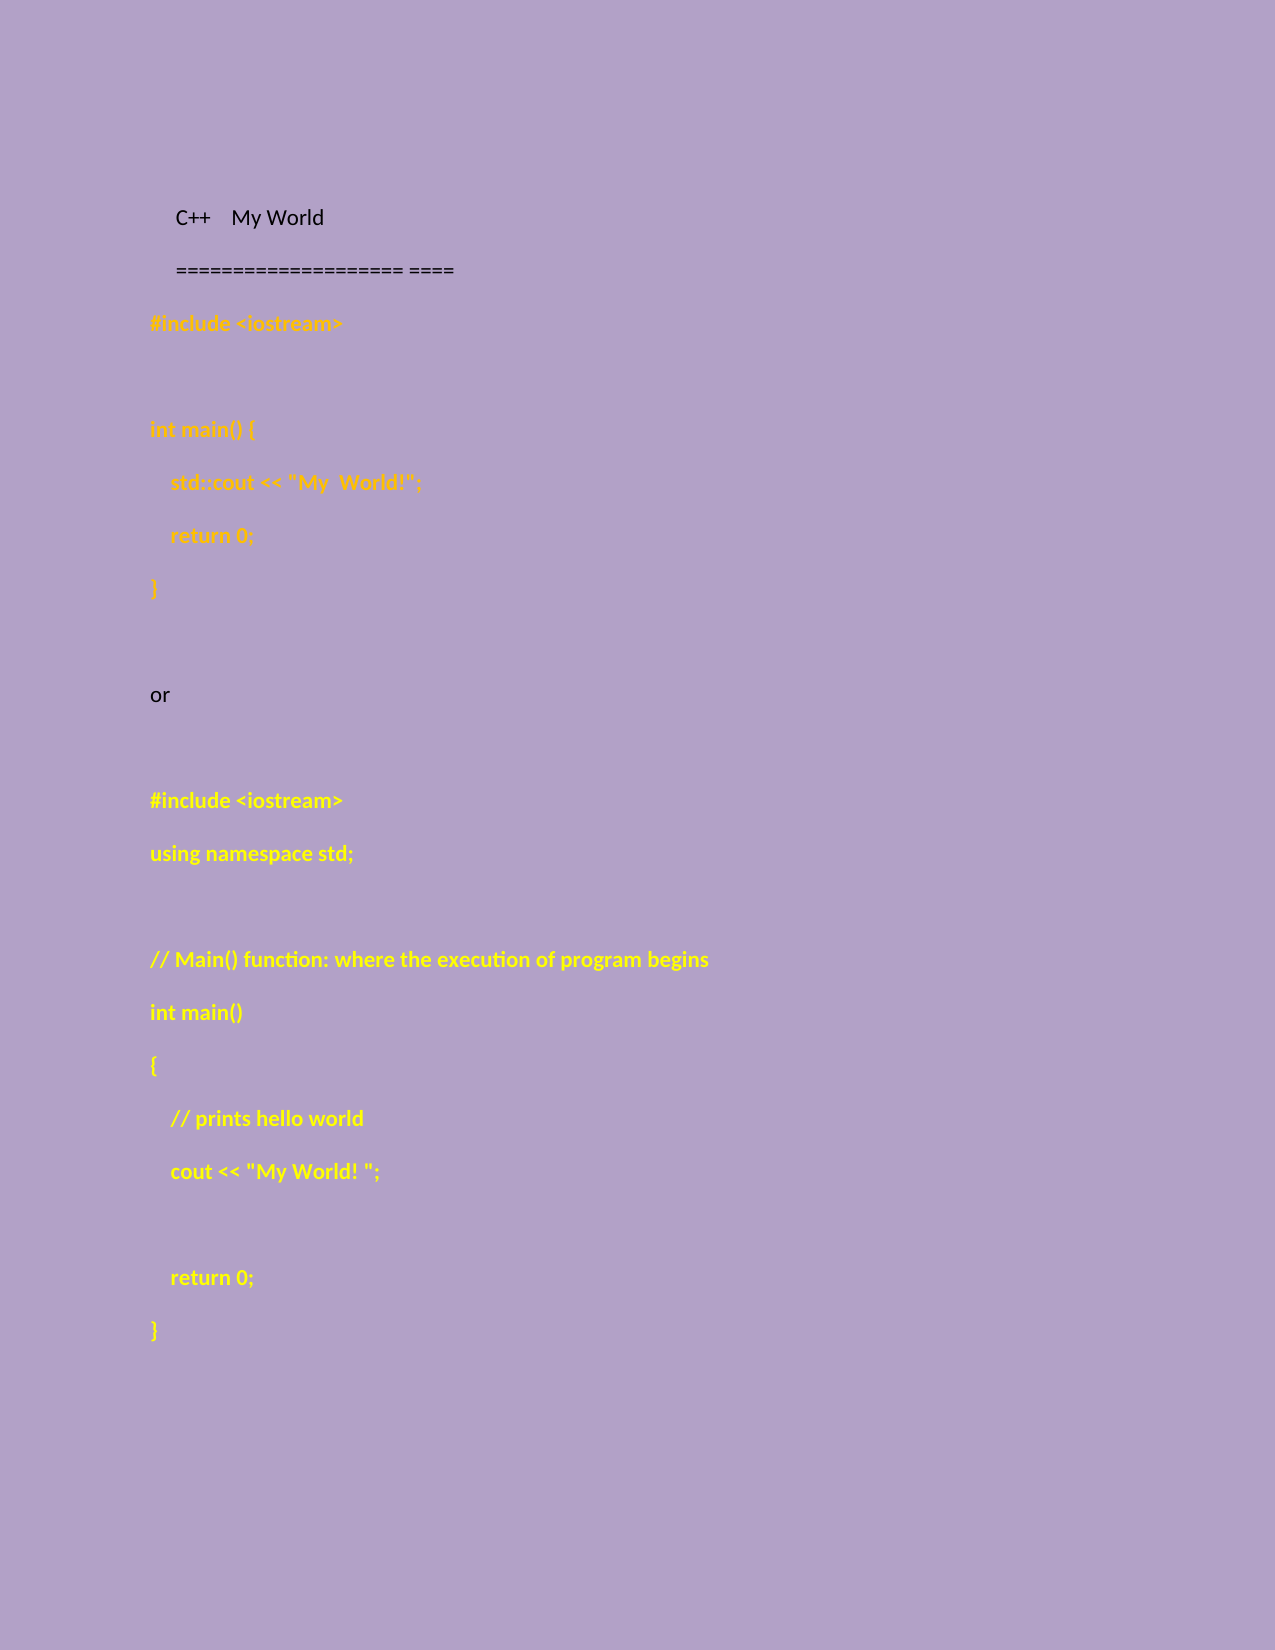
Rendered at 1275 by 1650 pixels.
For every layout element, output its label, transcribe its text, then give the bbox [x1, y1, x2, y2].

text return 0; [150, 521, 1125, 549]
text // prints hello world [150, 1104, 1125, 1132]
text int main() { [150, 415, 1125, 443]
text std::cout << "My World!"; [150, 468, 1125, 496]
text C++ My World [150, 203, 1125, 231]
text int main() [150, 998, 1125, 1026]
text { [150, 1051, 1125, 1079]
text } [150, 574, 1125, 602]
text return 0; [150, 1263, 1125, 1291]
text } [150, 1316, 1125, 1344]
text #include <iostream> [150, 309, 1125, 337]
text or [150, 680, 1125, 708]
text // Main() function: where the execution of program begins [150, 945, 1125, 973]
text cout << "My World! "; [150, 1157, 1125, 1185]
text ==================== ==== [150, 256, 1125, 284]
text using namespace std; [150, 839, 1125, 867]
text #include <iostream> [150, 786, 1125, 814]
